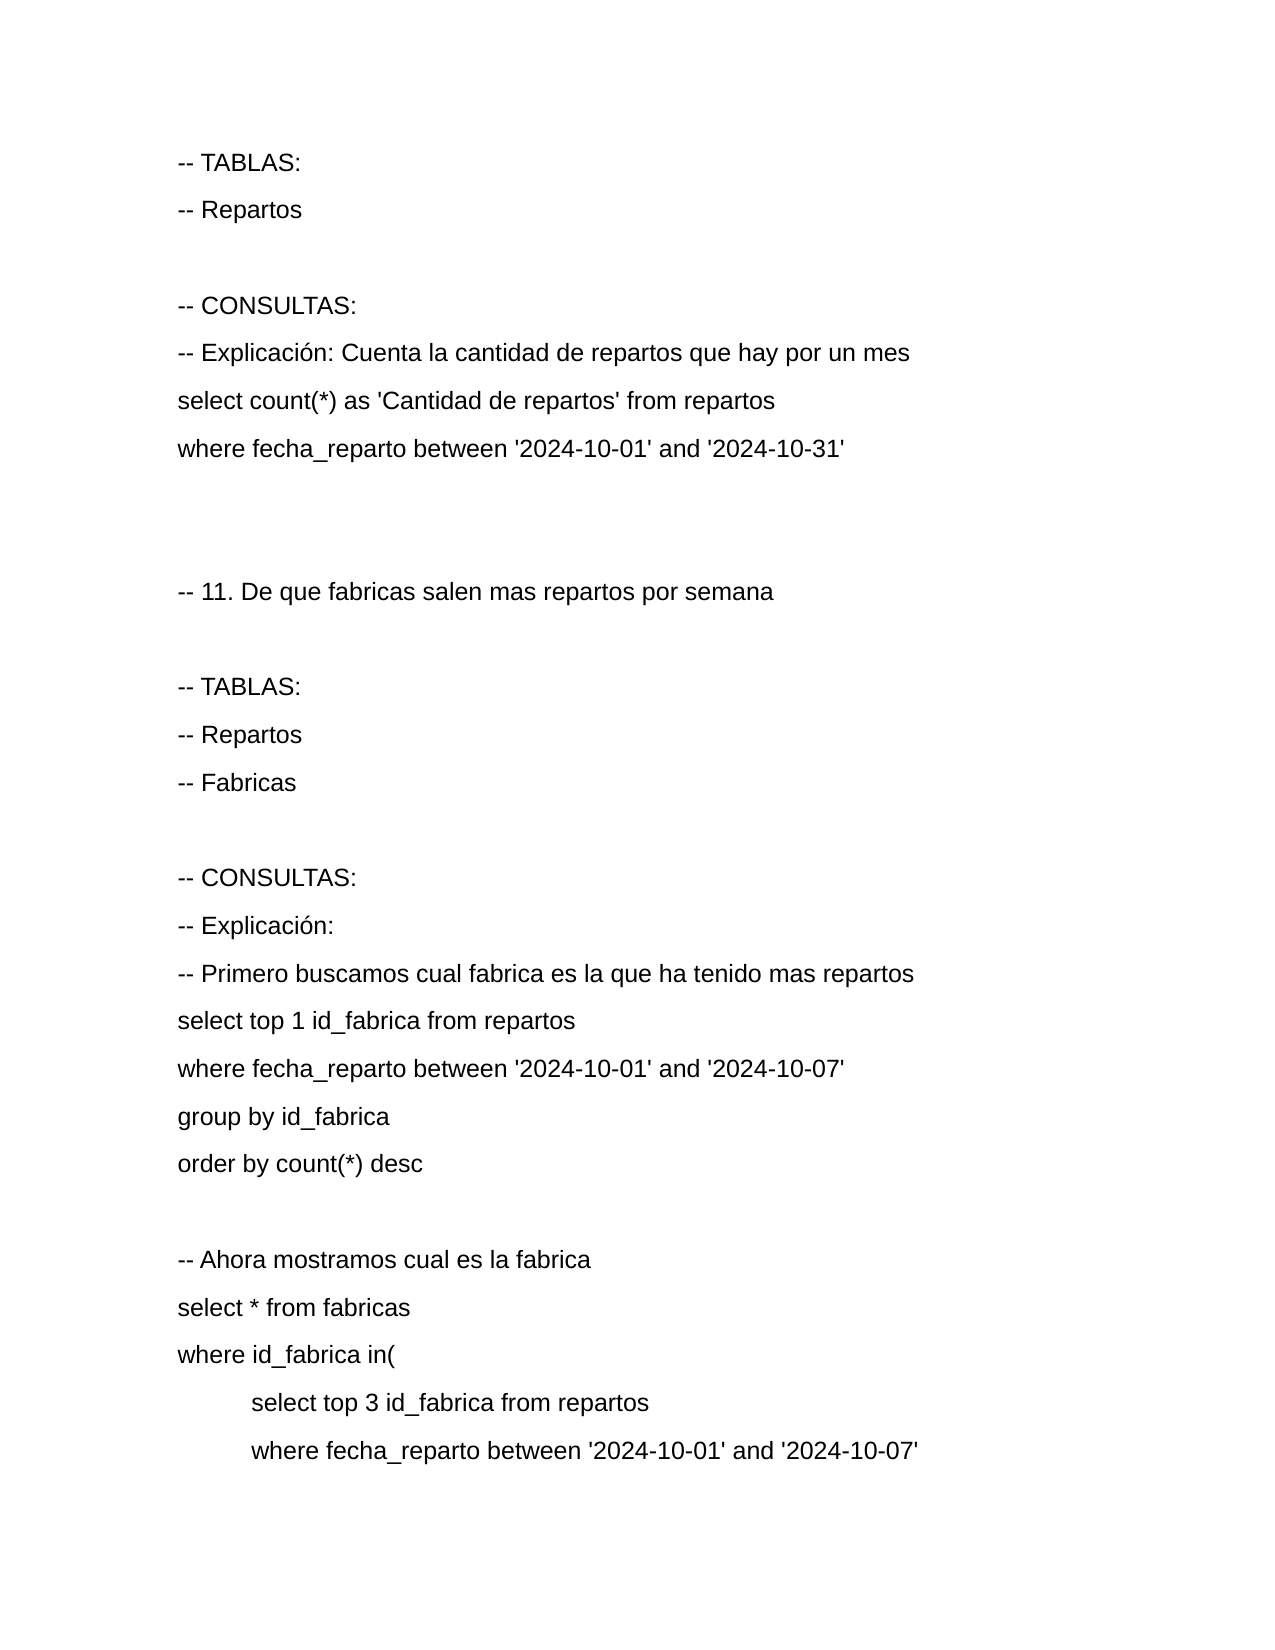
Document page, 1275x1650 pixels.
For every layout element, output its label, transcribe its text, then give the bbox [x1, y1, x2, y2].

text -- Explicación: Cuenta la cantidad de repartos que hay por un mes [177, 338, 1098, 367]
text -- TABLAS: [177, 148, 1098, 176]
text -- Ahora mostramos cual es la fabrica [177, 1245, 1098, 1274]
text -- 11. De que fabricas salen mas repartos por semana [177, 577, 1098, 606]
text where fecha_reparto between '2024-10-01' and '2024-10-07' [177, 1436, 1098, 1464]
text where fecha_reparto between '2024-10-01' and '2024-10-07' [177, 1054, 1098, 1083]
text -- Repartos [177, 720, 1098, 749]
text -- Primero buscamos cual fabrica es la que ha tenido mas repartos [177, 959, 1098, 987]
text -- CONSULTAS: [177, 863, 1098, 892]
text select count(*) as 'Cantidad de repartos' from repartos [177, 386, 1098, 415]
text -- Fabricas [177, 768, 1098, 797]
text select top 3 id_fabrica from repartos [177, 1388, 1098, 1417]
text where fecha_reparto between '2024-10-01' and '2024-10-31' [177, 434, 1098, 463]
text -- Explicación: [177, 911, 1098, 940]
text -- CONSULTAS: [177, 291, 1098, 319]
text select top 1 id_fabrica from repartos [177, 1006, 1098, 1035]
text -- TABLAS: [177, 672, 1098, 701]
text order by count(*) desc [177, 1149, 1098, 1178]
text group by id_fabrica [177, 1102, 1098, 1131]
text select * from fabricas [177, 1293, 1098, 1321]
text -- Repartos [177, 195, 1098, 224]
text where id_fabrica in( [177, 1340, 1098, 1369]
